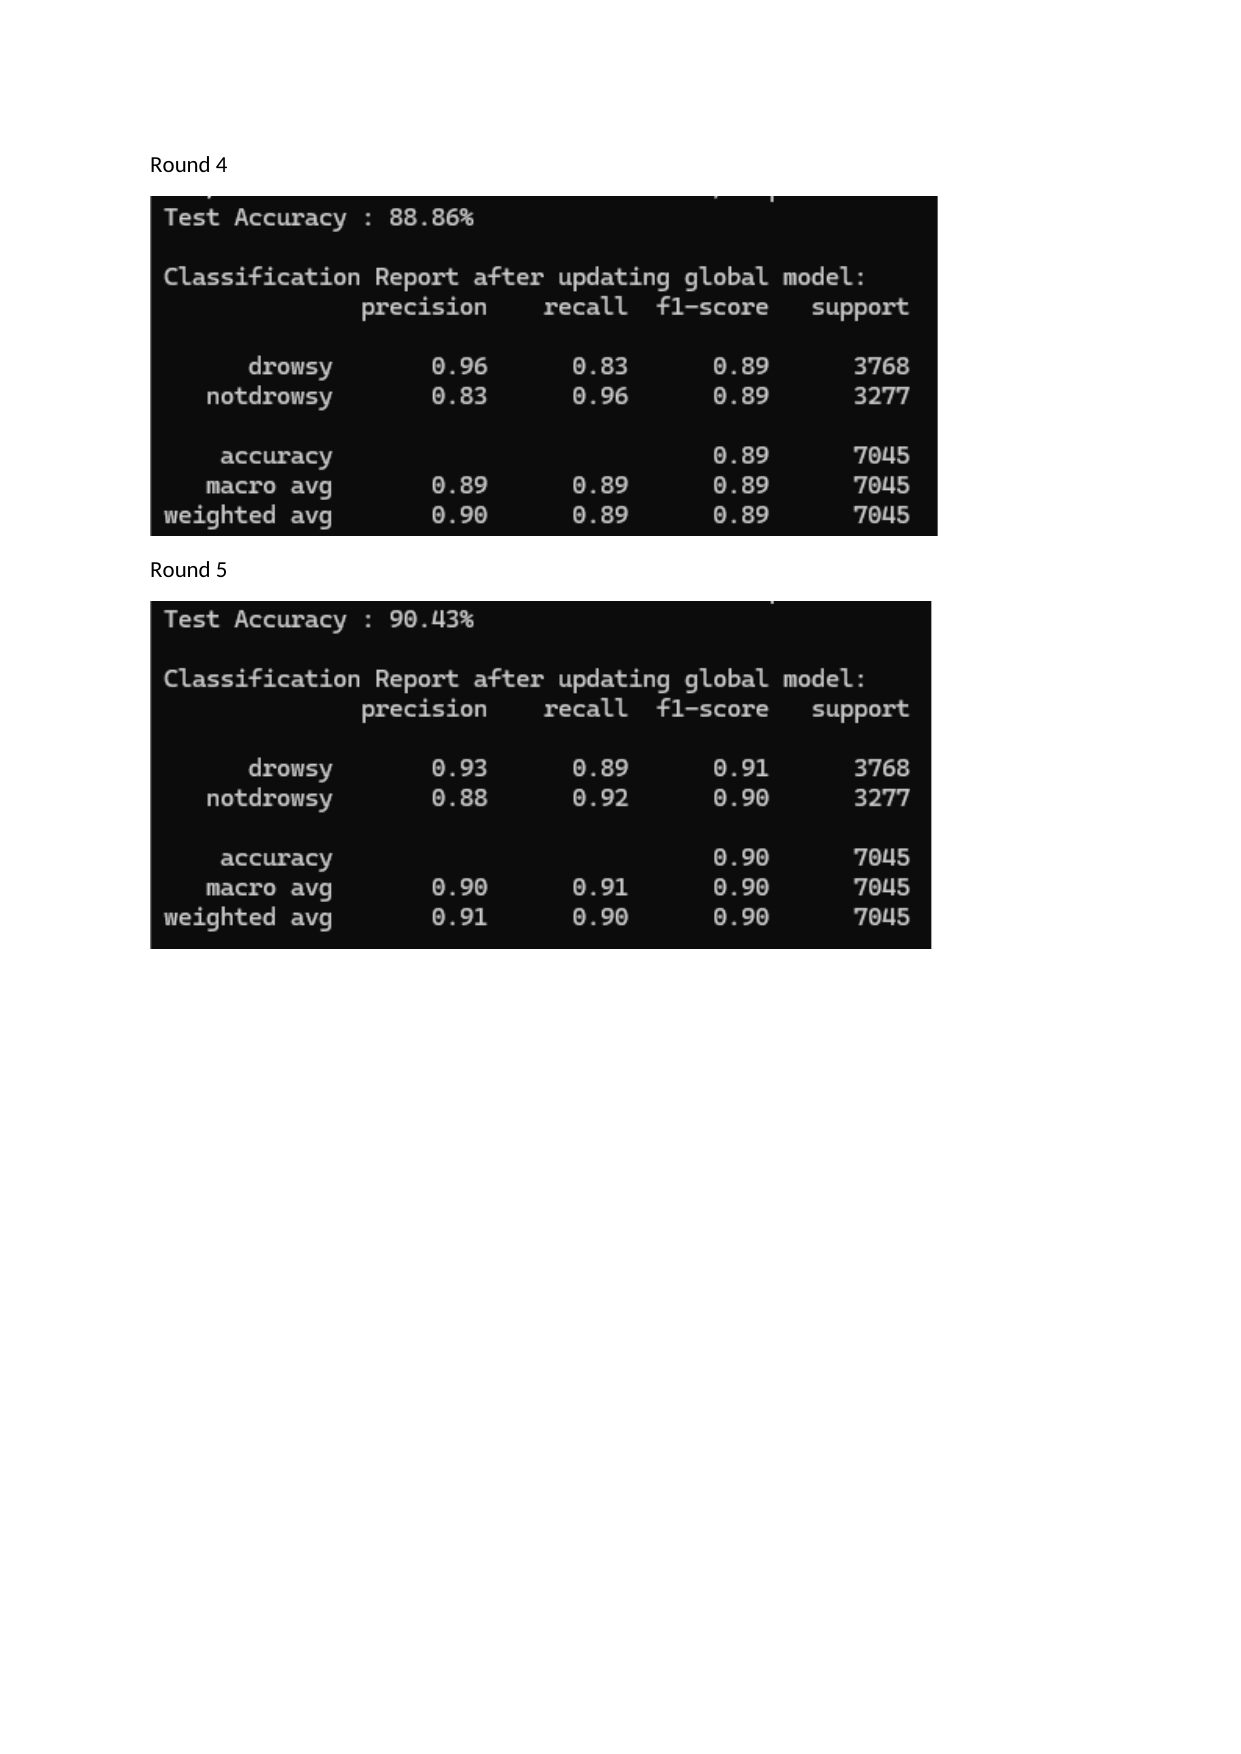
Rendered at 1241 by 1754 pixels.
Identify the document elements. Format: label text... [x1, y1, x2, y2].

picture [150, 601, 932, 949]
text Round 4 [150, 150, 1090, 178]
picture [150, 196, 938, 536]
text Round 5 [150, 555, 1090, 583]
